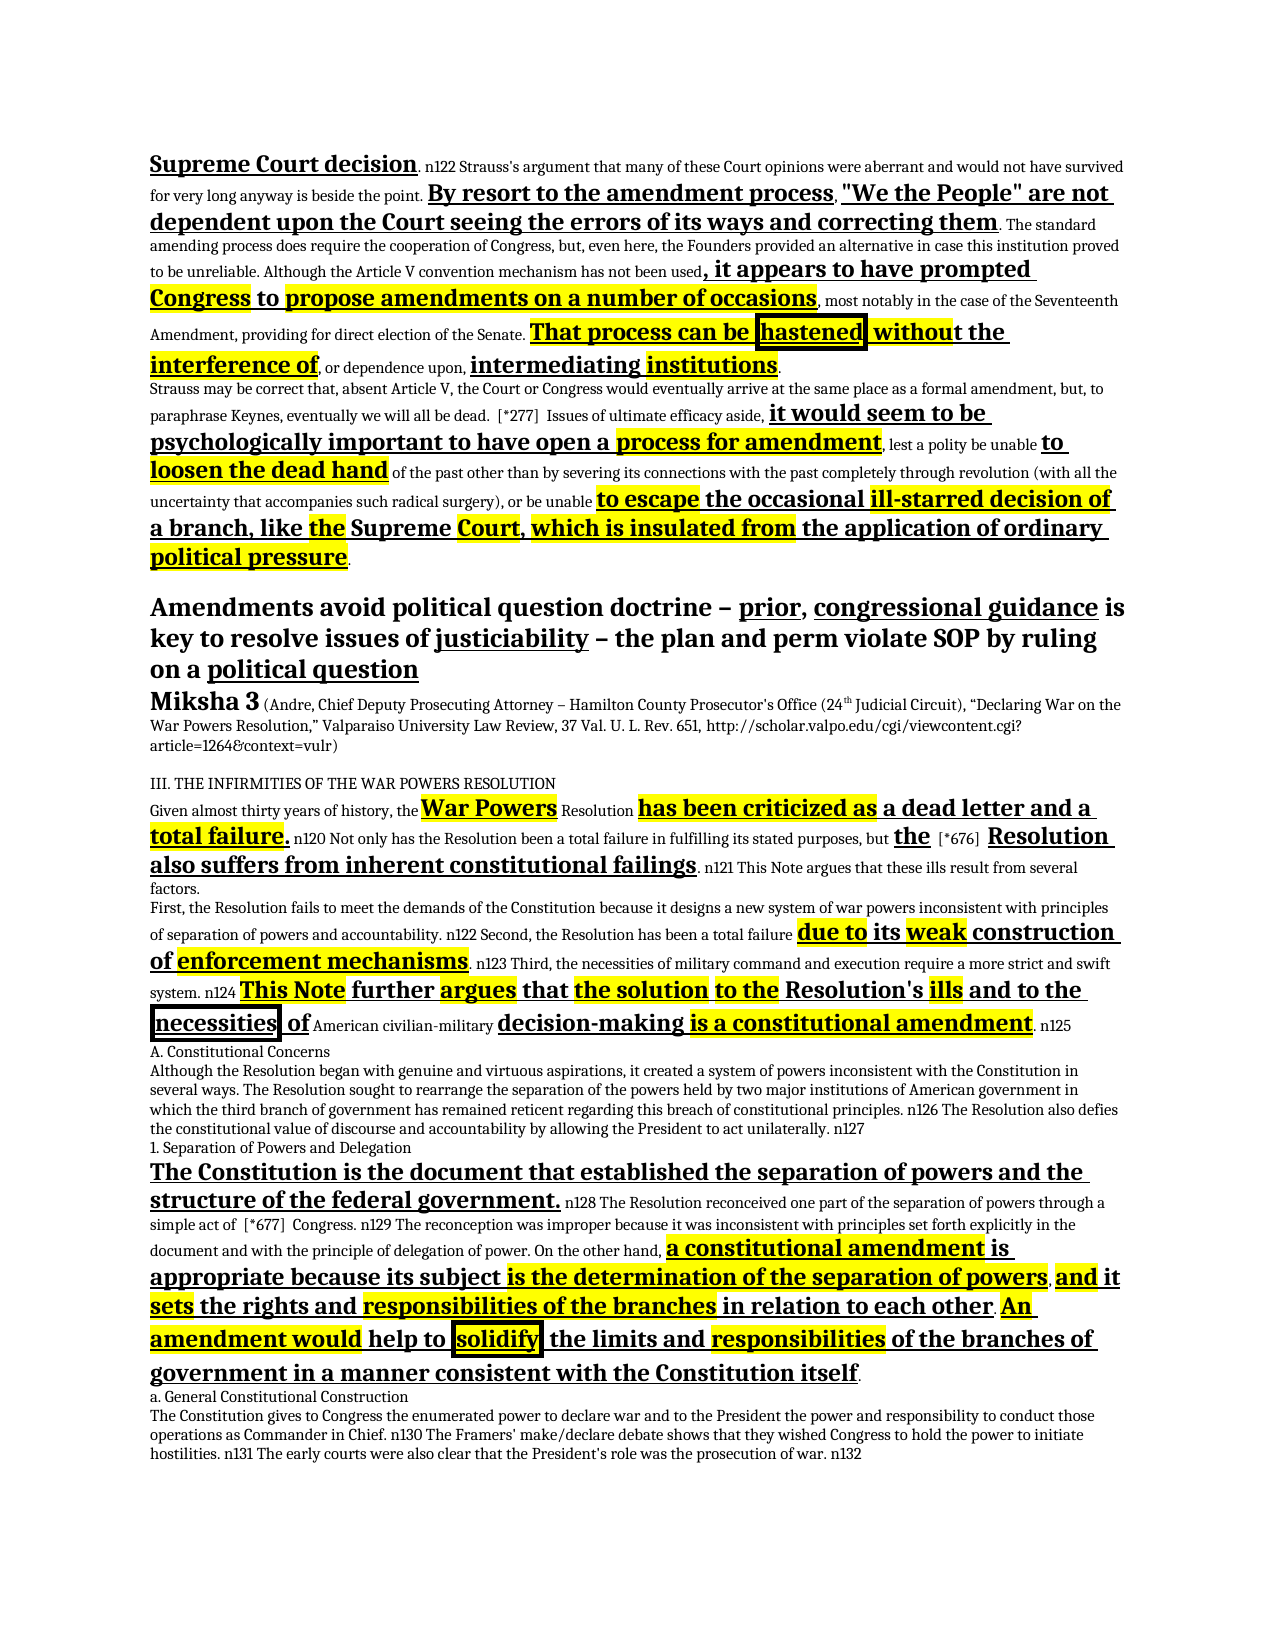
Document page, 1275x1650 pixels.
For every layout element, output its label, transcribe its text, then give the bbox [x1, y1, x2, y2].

text Given almost thirty years of history, the War Powers Resolution has been criticized as a dead letter and a total failure. n120 Not only has the Resolution been a total failure in fulfilling its stated purposes, but the [*676] Resolution also suffers from inherent constitutional failings. n121 This Note argues that these ills result from several factors. [150, 793, 1125, 899]
text A. Constitutional Concerns [150, 1042, 1125, 1062]
text Miksha 3 (Andre, Chief Deputy Prosecuting Attorney – Hamilton County Prosecutor's Office (24th Judicial Circuit), “Declaring War on the War Powers Resolution,” Valparaiso University Law Review, 37 Val. U. L. Rev. 651, http://scholar.valpo.edu/cgi/viewcontent.cgi?article=1264&context=vulr) [150, 686, 1125, 755]
text First, the Resolution fails to meet the demands of the Constitution because it designs a new system of war powers inconsistent with principles of separation of powers and accountability. n122 Second, the Resolution has been a total failure due to its weak construction of enforcement mechanisms. n123 Third, the necessities of military command and execution require a more strict and swift system. n124 This Note further argues that the solution to the Resolution's ills and to the necessities of American civilian-military decision-making is a constitutional amendment. n125 [150, 899, 1125, 1042]
text The Constitution gives to Congress the enumerated power to declare war and to the President the power and responsibility to conduct those operations as Commander in Chief. n130 The Framers' make/declare debate shows that they wished Congress to hold the power to initiate hostilities. n131 The early courts were also clear that the President's role was the prosecution of war. n132 [150, 1406, 1125, 1464]
text Although the Resolution began with genuine and virtuous aspirations, it created a system of powers inconsistent with the Constitution in several ways. The Resolution sought to rearrange the separation of the powers held by two major institutions of American government in which the third branch of government has remained reticent regarding this breach of constitutional principles. n126 The Resolution also defies the constitutional value of discourse and accountability by allowing the President to act unilaterally. n127 [150, 1062, 1125, 1138]
text III. THE INFIRMITIES OF THE WAR POWERS RESOLUTION [150, 774, 1125, 793]
text 1. Separation of Powers and Delegation [150, 1138, 1125, 1157]
subtitle Amendments avoid political question doctrine – prior, congressional guidance is key to resolve issues of justiciability – the plan and perm violate SOP by ruling on a political question [150, 592, 1125, 686]
text The Constitution is the document that established the separation of powers and the structure of the federal government. n128 The Resolution reconceived one part of the separation of powers through a simple act of [*677] Congress. n129 The reconception was improper because it was inconsistent with principles set forth explicitly in the document and with the principle of delegation of power. On the other hand, a constitutional amendment is appropriate because its subject is the determination of the separation of powers, and it sets the rights and responsibilities of the branches in relation to each other. An amendment would help to solidify the limits and responsibilities of the branches of government in a manner consistent with the Constitution itself. [150, 1157, 1125, 1387]
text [150, 150, 1125, 380]
text a. General Constitutional Construction [150, 1387, 1125, 1406]
text Strauss may be correct that, absent Article V, the Court or Congress would eventually arrive at the same place as a formal amendment, but, to paraphrase Keynes, eventually we will all be dead. [*277] Issues of ultimate efficacy aside, it would seem to be psychologically important to have open a process for amendment, lest a polity be unable to loosen the dead hand of the past other than by severing its connections with the past completely through revolution (with all the uncertainty that accompanies such radical surgery), or be unable to escape the occasional ill-starred decision of a branch, like the Supreme Court, which is insulated from the application of ordinary political pressure. [150, 380, 1125, 571]
